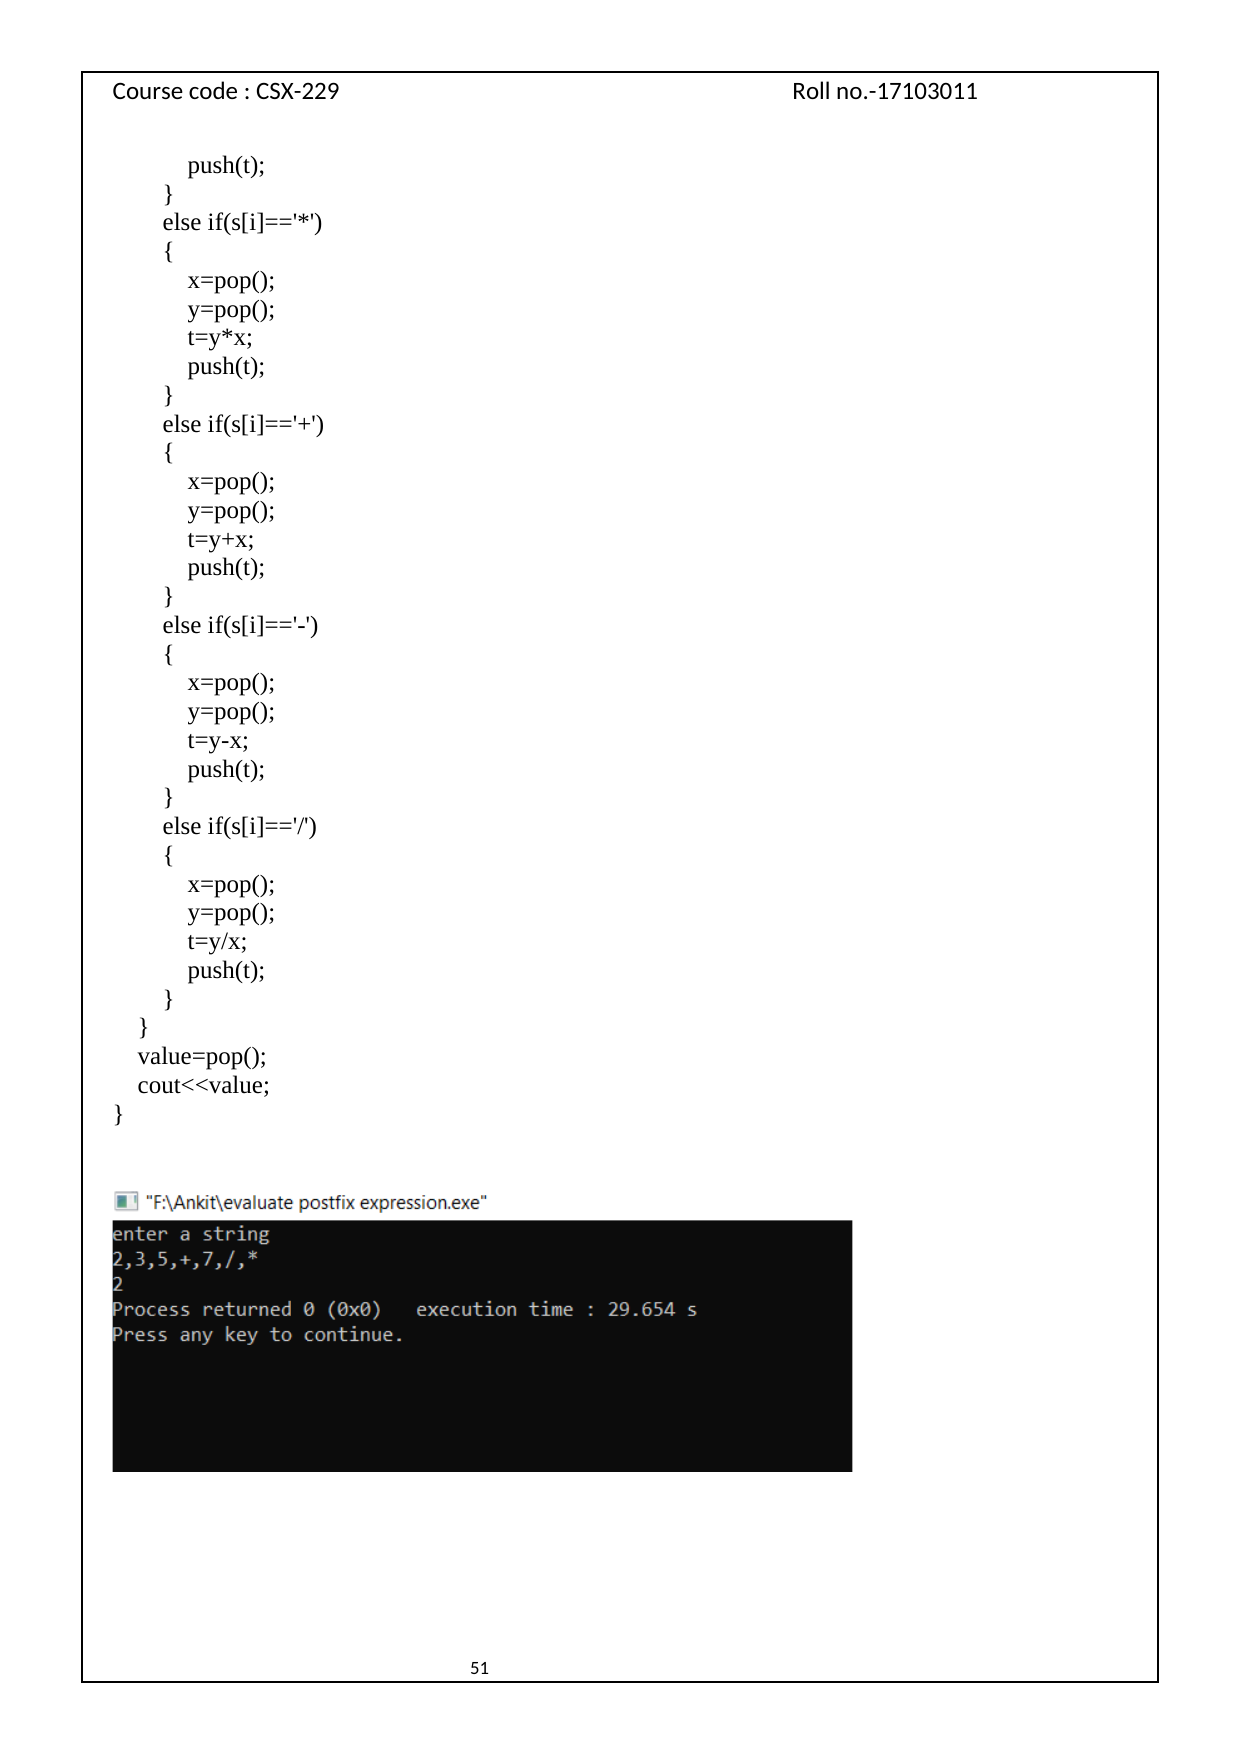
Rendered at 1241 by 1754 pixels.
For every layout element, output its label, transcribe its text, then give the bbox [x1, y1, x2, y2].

list y=pop(); [112, 294, 1128, 322]
list { [112, 437, 1128, 466]
list else if(s[i]=='/') [112, 811, 1128, 840]
list } [112, 581, 1128, 610]
list t=y-x; [112, 725, 1128, 754]
list y=pop(); [112, 495, 1128, 524]
list } [112, 380, 1128, 409]
list value=pop(); [112, 1041, 1128, 1070]
list } [112, 179, 1128, 207]
list t=y*x; [112, 322, 1128, 351]
list y=pop(); [112, 696, 1128, 725]
list push(t); [112, 754, 1128, 782]
list y=pop(); [112, 897, 1128, 926]
list x=pop(); [112, 667, 1128, 696]
list push(t); [112, 552, 1128, 581]
list { [112, 840, 1128, 869]
list push(t); [112, 955, 1128, 984]
list x=pop(); [112, 466, 1128, 495]
list } [112, 782, 1128, 811]
list { [112, 639, 1128, 667]
list } [112, 1099, 1128, 1127]
list t=y/x; [112, 926, 1128, 955]
list else if(s[i]=='+') [112, 409, 1128, 437]
list push(t); [112, 351, 1128, 380]
list x=pop(); [112, 265, 1128, 294]
list { [112, 236, 1128, 265]
list else if(s[i]=='*') [112, 207, 1128, 236]
picture [112, 1185, 853, 1472]
list } [112, 1012, 1128, 1041]
list push(t); [112, 150, 1128, 179]
list } [112, 984, 1128, 1012]
list x=pop(); [112, 869, 1128, 897]
list else if(s[i]=='-') [112, 610, 1128, 639]
list t=y+x; [112, 524, 1128, 552]
list cout<<value; [112, 1070, 1128, 1099]
